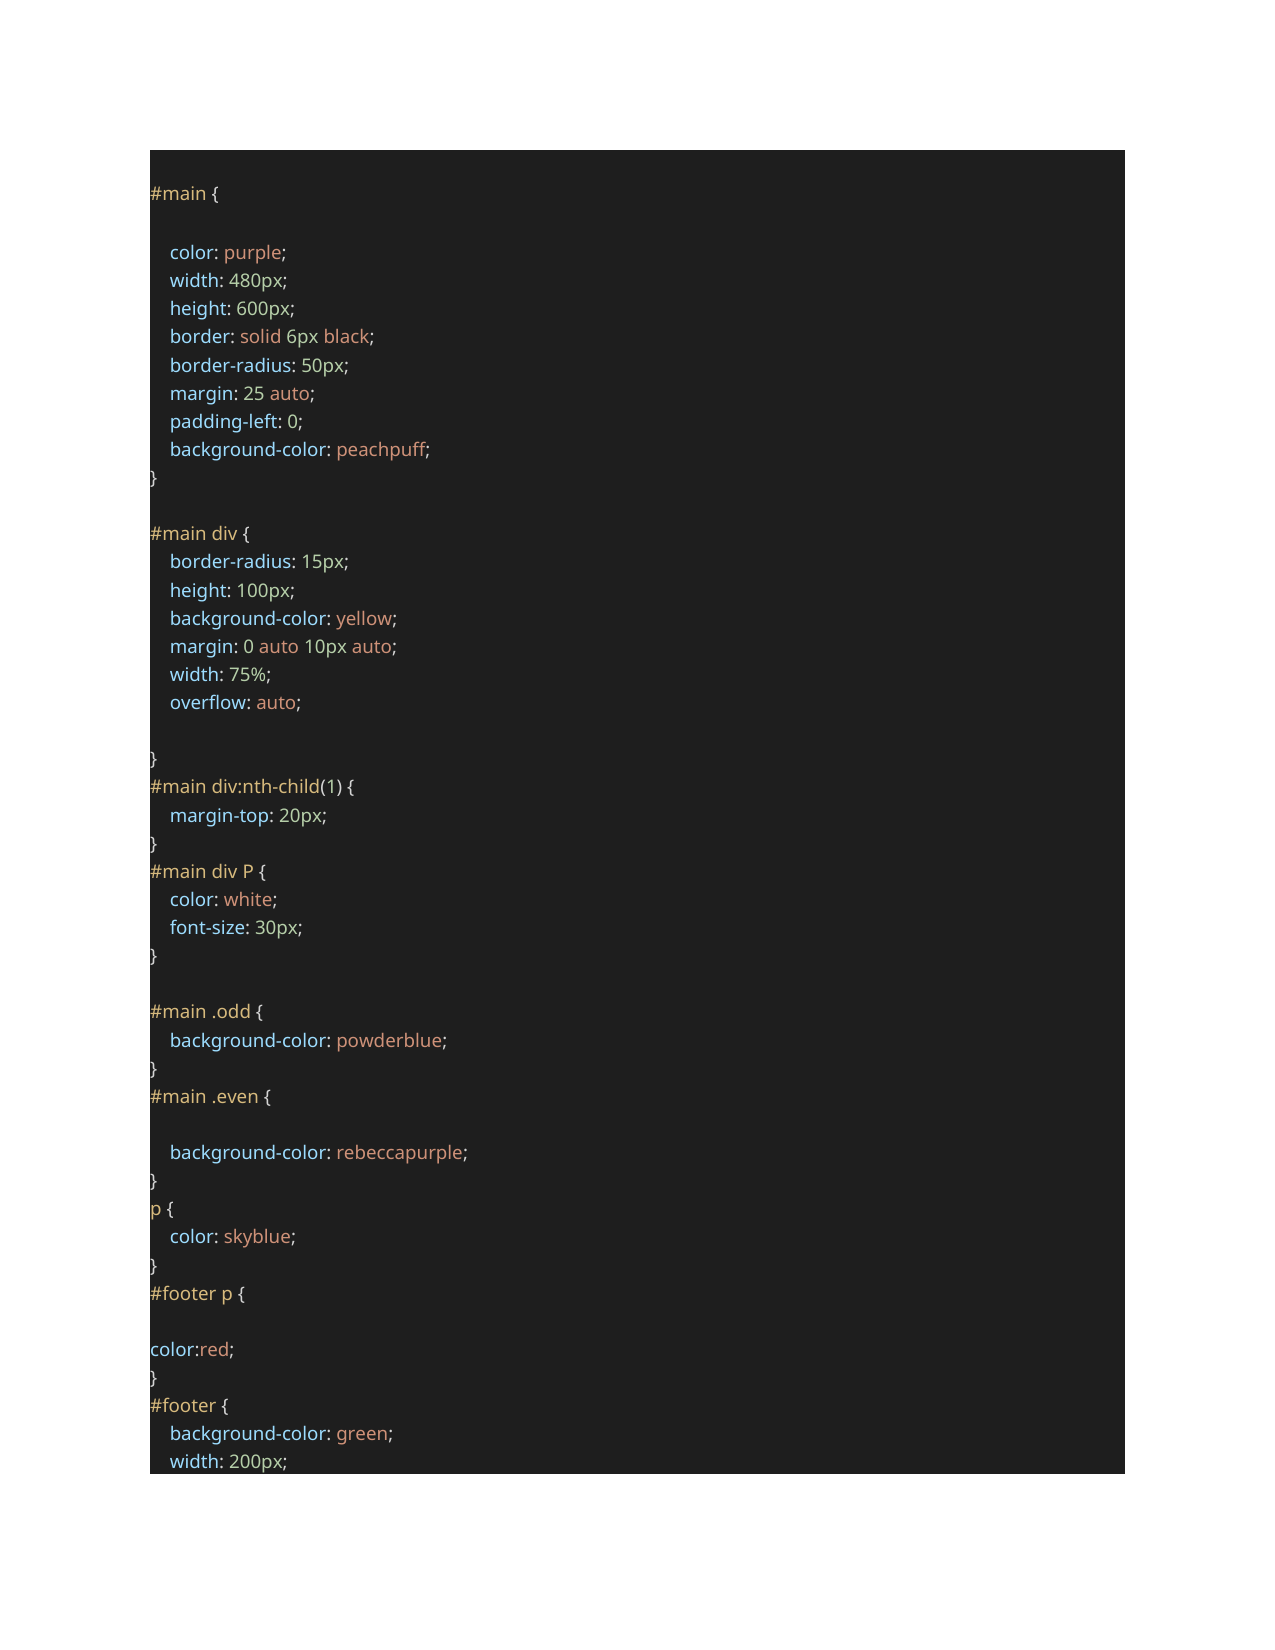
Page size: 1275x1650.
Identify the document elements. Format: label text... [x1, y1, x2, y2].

text margin: 25 auto; [150, 377, 1125, 406]
text } [150, 743, 1125, 771]
text background-color: yellow; [150, 602, 1125, 631]
text #main div:nth-child(1) { [150, 771, 1125, 799]
text } [150, 827, 1125, 856]
text padding-left: 0; [150, 406, 1125, 434]
text background-color: powderblue; [150, 1024, 1125, 1052]
text width: 480px; [150, 265, 1125, 293]
text width: 200px; [150, 1446, 1125, 1474]
text #footer p { [150, 1277, 1125, 1306]
text #main .even { [150, 1081, 1125, 1109]
text #footer { [150, 1390, 1125, 1418]
text } [150, 1249, 1125, 1277]
text color: skyblue; [150, 1221, 1125, 1249]
text background-color: peachpuff; [150, 434, 1125, 462]
text background-color: green; [150, 1418, 1125, 1446]
text border: solid 6px black; [150, 321, 1125, 349]
text width: 75%; [150, 659, 1125, 687]
text #main { [150, 178, 1125, 206]
text overflow: auto; [150, 687, 1125, 715]
text background-color: rebeccapurple; [150, 1137, 1125, 1165]
text #main div P { [150, 856, 1125, 884]
text border-radius: 50px; [150, 349, 1125, 377]
text } [150, 1165, 1125, 1193]
text #main .odd { [150, 996, 1125, 1024]
text p { [150, 1193, 1125, 1221]
text font-size: 30px; [150, 912, 1125, 940]
text margin: 0 auto 10px auto; [150, 631, 1125, 659]
text } [150, 462, 1125, 490]
text color: purple; [150, 237, 1125, 265]
text } [150, 1052, 1125, 1081]
text #main div { [150, 518, 1125, 546]
text border-radius: 15px; [150, 546, 1125, 574]
text height: 100px; [150, 574, 1125, 602]
text margin-top: 20px; [150, 799, 1125, 827]
text } [150, 1362, 1125, 1390]
text color: white; [150, 884, 1125, 912]
text color:red; [150, 1334, 1125, 1362]
text height: 600px; [150, 293, 1125, 321]
text } [150, 940, 1125, 968]
